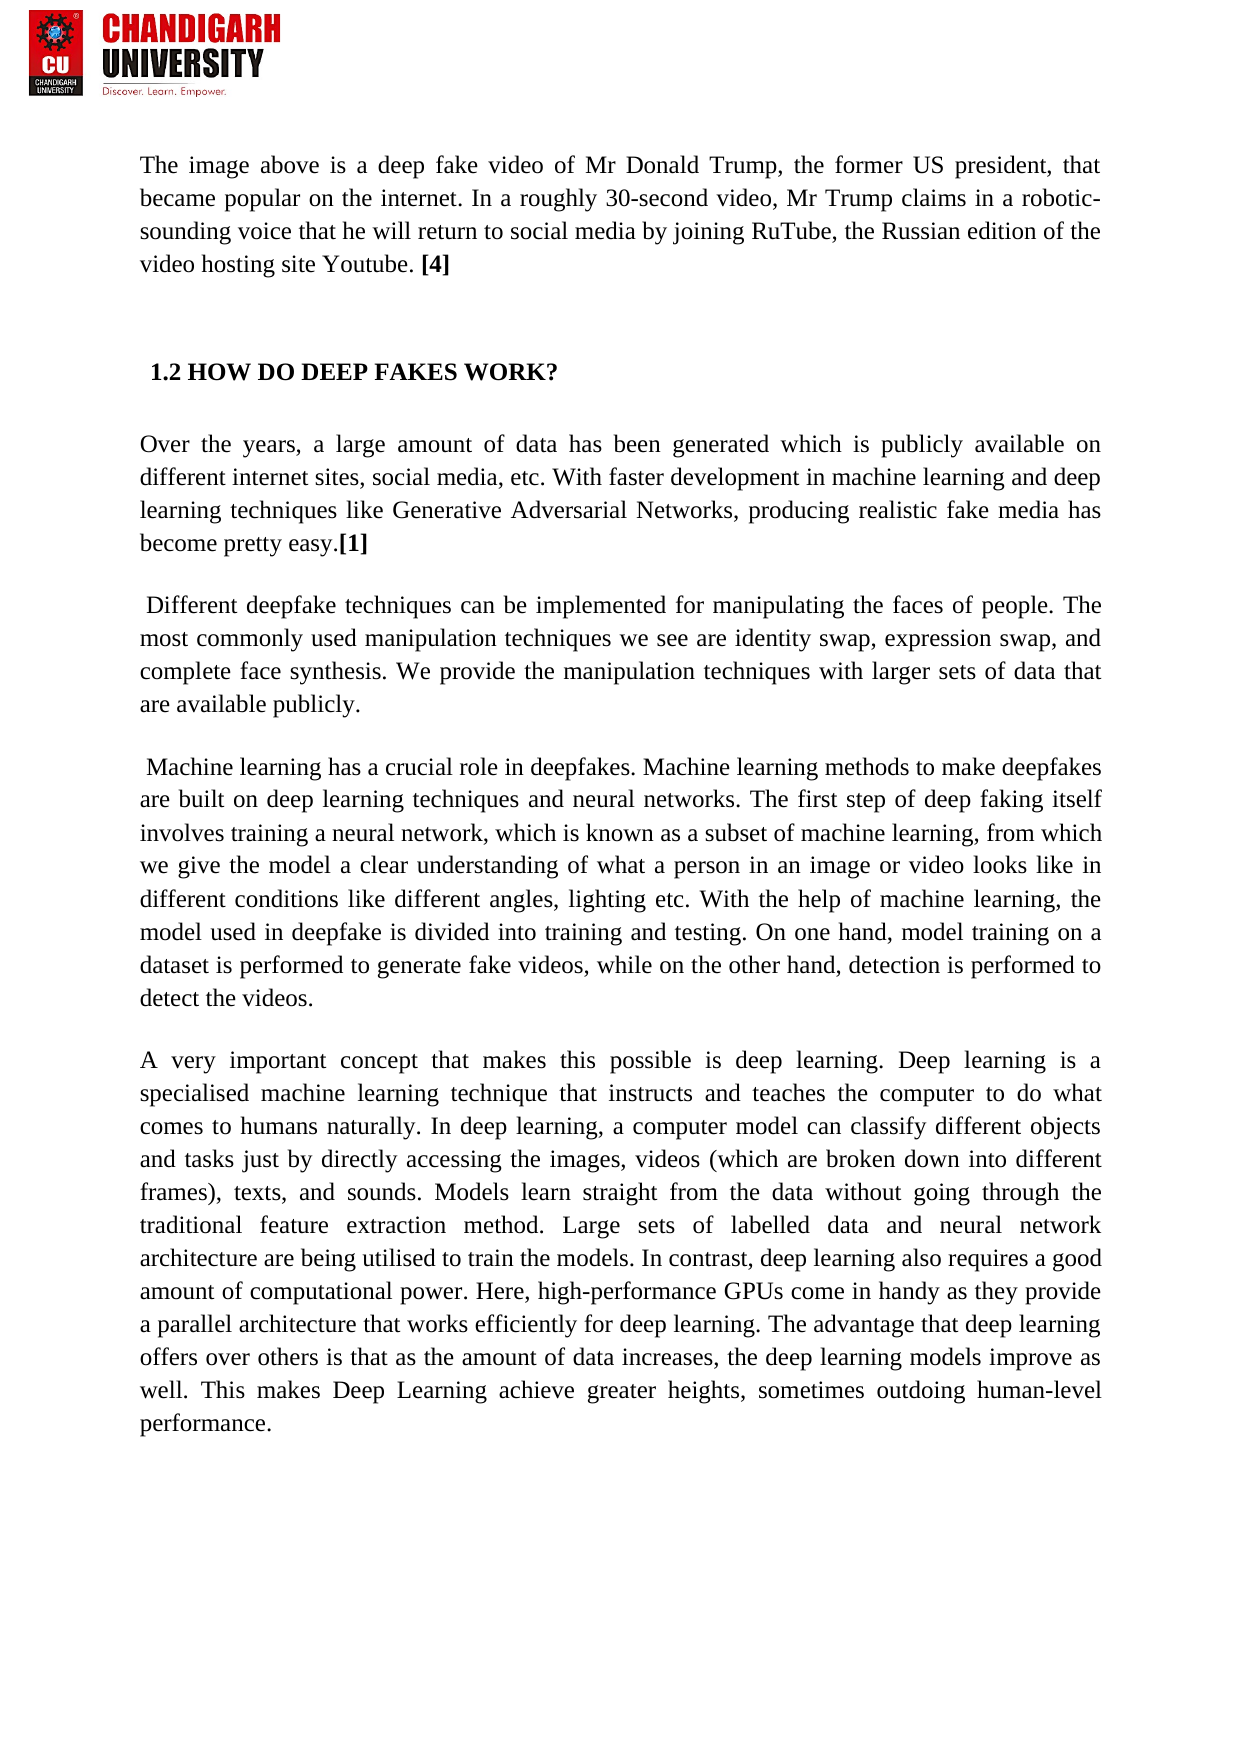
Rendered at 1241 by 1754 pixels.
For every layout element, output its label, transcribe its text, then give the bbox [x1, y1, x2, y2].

list The image above is a deep fake video of Mr Donald Trump, the former US president, that became popular on the internet. In a roughly 30-second video, Mr Trump claims in a robotic-sounding voice that he will return to social media by joining RuTube, the Russian edition of the video hosting site Youtube. [4] [139, 150, 1103, 278]
text Machine learning has a crucial role in deepfakes. Machine learning methods to make deepfakes are built on deep learning techniques and neural networks. The first step of deep faking itself involves training a neural network, which is known as a subset of machine learning, from which we give the model a clear understanding of what a person in an image or video looks like in different conditions like different angles, lighting etc. With the help of machine learning, the model used in deepfake is divided into training and testing. On one hand, model training on a dataset is performed to generate fake videos, while on the other hand, detection is performed to detect the videos. [139, 752, 1103, 1011]
text Over the years, a large amount of data has been generated which is publicly available on different internet sites, social media, etc. With faster development in machine learning and deep learning techniques like Generative Adversarial Networks, producing realistic fake media has become pretty easy.[1] [139, 429, 1103, 557]
picture [28, 10, 281, 97]
text Different deepfake techniques can be implemented for manipulating the faces of people. The most commonly used manipulation techniques we see are identity swap, expression swap, and complete face synthesis. We provide the manipulation techniques with larger sets of data that are available publicly. [139, 590, 1103, 718]
text A very important concept that makes this possible is deep learning. Deep learning is a specialised machine learning technique that instructs and teaches the computer to do what comes to humans naturally. In deep learning, a computer model can classify different objects and tasks just by directly accessing the images, videos (which are broken down into different frames), texts, and sounds. Models learn straight from the data without going through the traditional feature extraction method. Large sets of labelled data and neural network architecture are being utilised to train the models. In contrast, deep learning also requires a good amount of computational power. Here, high-performance GPUs come in handy as they provide a parallel architecture that works efficiently for deep learning. The advantage that deep learning offers over others is that as the amount of data increases, the deep learning models improve as well. This makes Deep Learning achieve greater heights, sometimes outdoing human-level performance. [139, 1045, 1103, 1437]
subtitle HOW DO DEEP FAKES WORK? [150, 357, 1103, 386]
